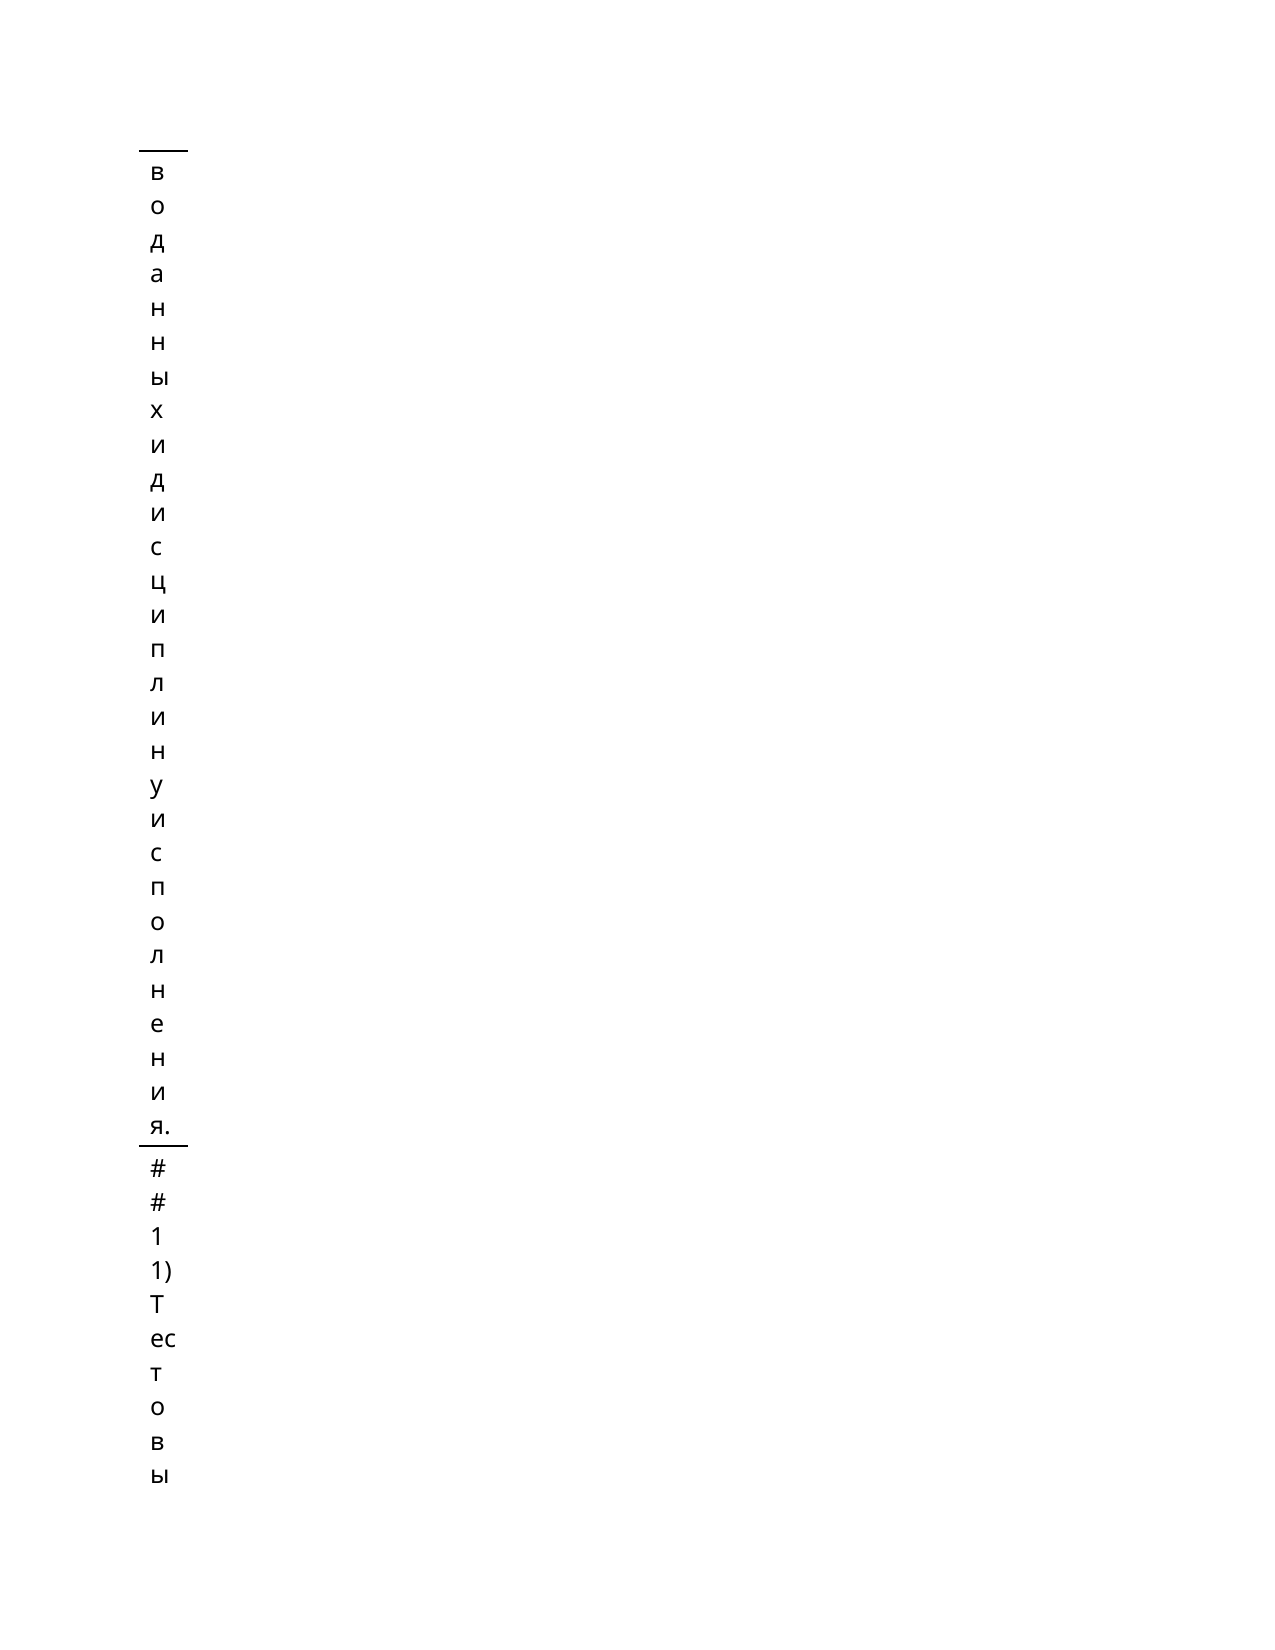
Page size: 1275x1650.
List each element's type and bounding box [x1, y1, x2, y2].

table_header [139, 152, 187, 1145]
table_cell [139, 1147, 187, 1491]
